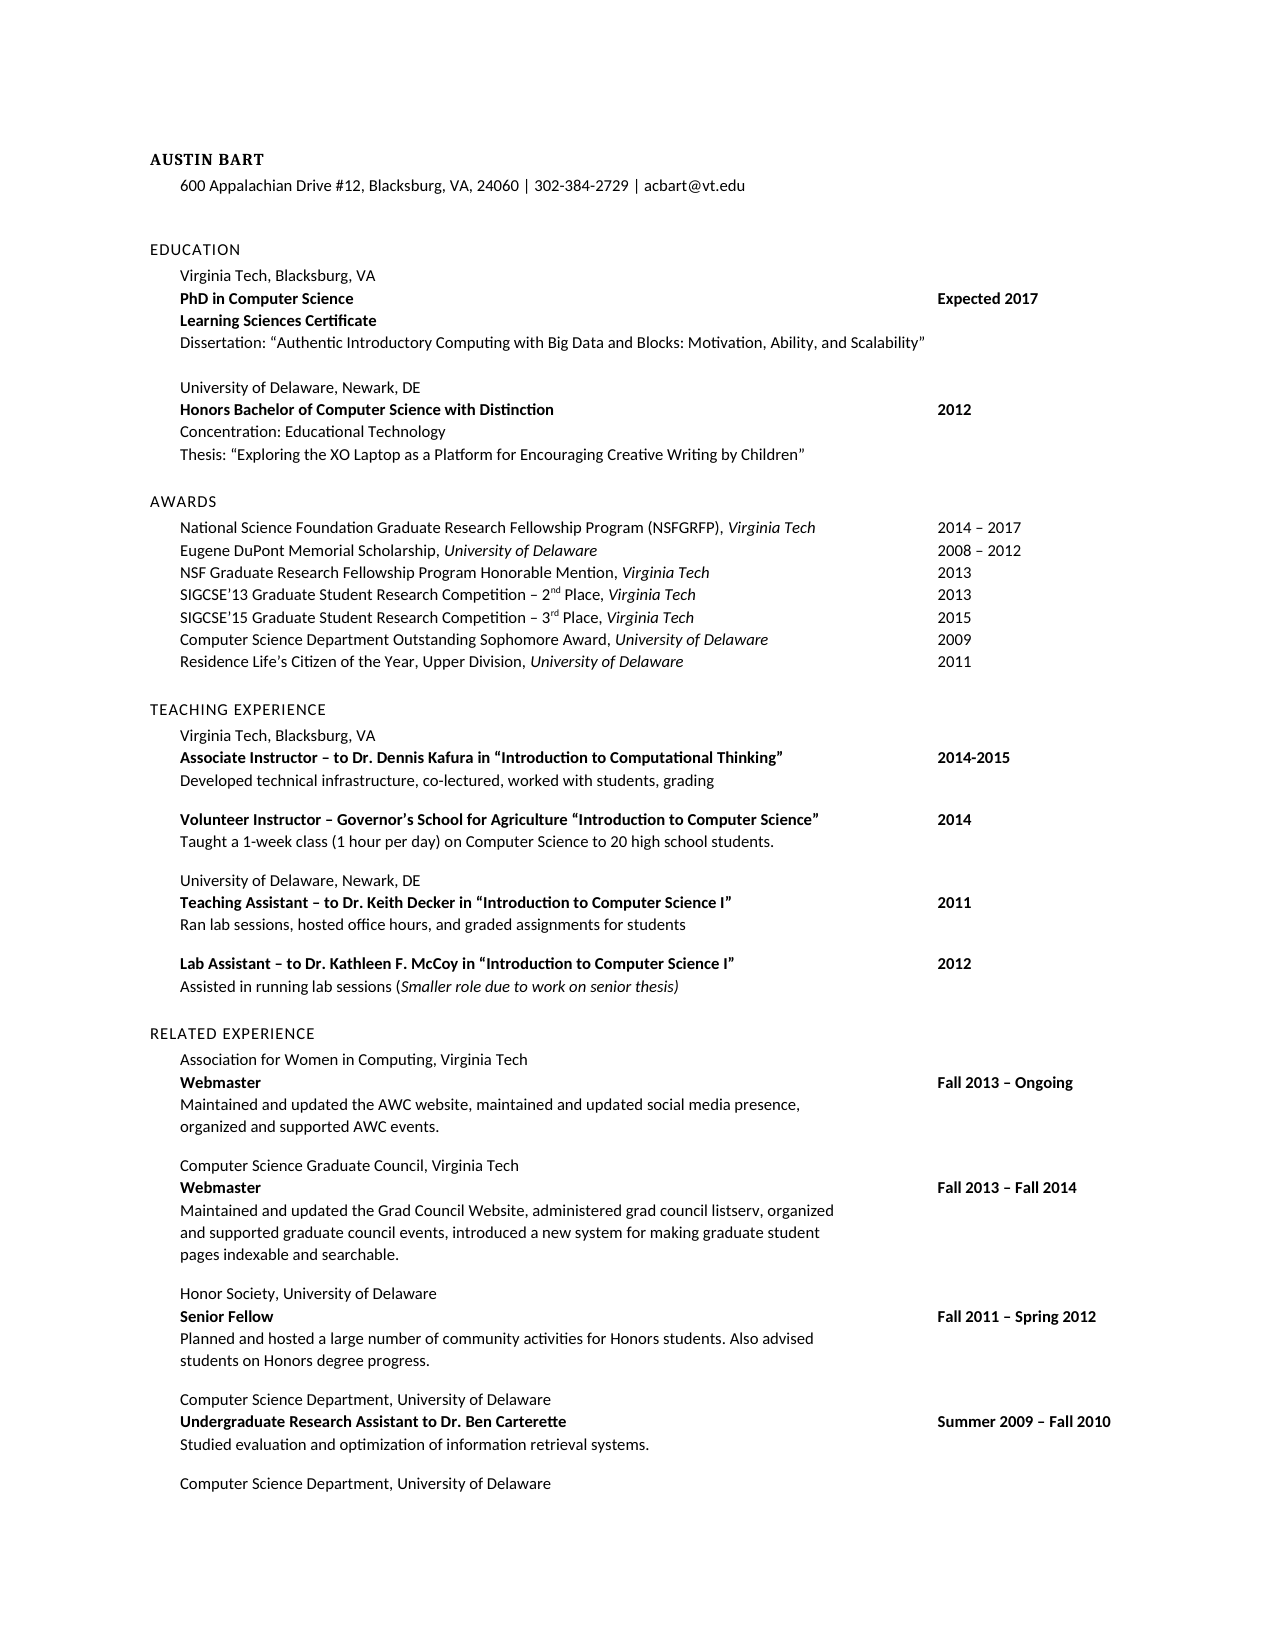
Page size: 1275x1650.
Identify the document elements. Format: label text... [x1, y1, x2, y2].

text NSF Graduate Research Fellowship Program Honorable Mention, Virginia Tech SIGCSE’13 Graduate Student Research Competition – 2nd Place, Virginia Tech 2013 SIGCSE’15 Graduate Student Research Competition – 3rd Place, Virginia Tech 2015 Computer Science Department Outstanding Sophomore Award, University of Delaware 2009 Residence Life’s Citizen of the Year, Upper Division, University of Delaware 2011 [180, 562, 1162, 672]
subtitle TEACHING EXPERIENCE [150, 699, 1162, 719]
subtitle RELATED EXPERIENCE [150, 1023, 1162, 1043]
text Dissertation: “Authentic Introductory Computing with Big Data and Blocks: Motivation, Ability, and Scalability” [180, 332, 1162, 353]
text 600 Appalachian Drive #12, Blacksburg, VA, 24060 | 302-384-2729 | acbart@vt.edu [180, 175, 1162, 196]
text Ran lab sessions, hosted office hours, and graded assignments for students [180, 914, 862, 935]
text National Science Foundation Graduate Research Fellowship Program (NSFGRFP), Virginia Tech – [180, 518, 1162, 538]
text Computer Science Department, University of Delaware [180, 1473, 1162, 1493]
text Assisted in running lab sessions (Smaller role due to work on senior thesis) [180, 976, 862, 996]
text Computer Science Graduate Council, Virginia Tech [180, 1155, 1162, 1176]
title Lab Assistant – to Dr. Kathleen F. McCoy in “Introduction to Computer Science I” [180, 953, 1162, 974]
title Undergraduate Research Assistant to Dr. Ben Carterette [180, 1412, 1162, 1432]
text Taught a 1-week class (1 hour per day) on Computer Science to 20 high school students. [180, 831, 862, 851]
title Webmaster – [180, 1178, 1162, 1198]
text Developed technical infrastructure, co-lectured, worked with students, grading [180, 770, 862, 790]
text Maintained and updated the AWC website, maintained and updated social media presence, organized and supported AWC events. [180, 1094, 862, 1137]
subtitle EDUCATION [150, 239, 1162, 259]
title University of Delaware, Newark, DE Teaching Assistant – to Dr. Keith Decker in “Introduction to Computer Science I” [180, 870, 1162, 913]
text Planned and hosted a large number of community activities for Honors students. Also advised students on Honors degree progress. [180, 1328, 862, 1371]
text Concentration: Educational Technology [180, 422, 1162, 442]
subtitle AWARDS [150, 491, 1162, 512]
text Learning Sciences Certificate [180, 310, 1162, 331]
text Virginia Tech, Blacksburg, VA [180, 725, 1162, 746]
text Computer Science Department, University of Delaware [180, 1389, 1162, 1410]
text University of Delaware, Newark, DE [180, 377, 1162, 397]
text Thesis: “Exploring the XO Laptop as a Platform for Encouraging Creative Writing by Children” [180, 444, 862, 464]
text Association for Women in Computing, Virginia Tech [180, 1049, 1162, 1070]
text Studied evaluation and optimization of information retrieval systems. [180, 1434, 862, 1454]
title Honors Bachelor of Computer Science with Distinction [180, 399, 1162, 420]
title PhD in Computer Science [180, 288, 1162, 308]
text Honor Society, University of Delaware [180, 1283, 1162, 1304]
title Volunteer Instructor – Governor’s School for Agriculture “Introduction to Computer Science” [180, 809, 1162, 829]
title Associate Instructor – to Dr. Dennis Kafura in “Introduction to Computational Thinking” [180, 747, 1162, 768]
text Maintained and updated the Grad Council Website, administered grad council listserv, organized and supported graduate council events, introduced a new system for making graduate student pages indexable and searchable. [180, 1200, 862, 1265]
text Virginia Tech, Blacksburg, VA [180, 266, 1162, 286]
title Webmaster – [180, 1072, 1162, 1092]
title Senior Fellow – Spring 2012 [180, 1306, 1162, 1326]
text Eugene DuPont Memorial Scholarship, University of Delaware – [180, 540, 1162, 560]
